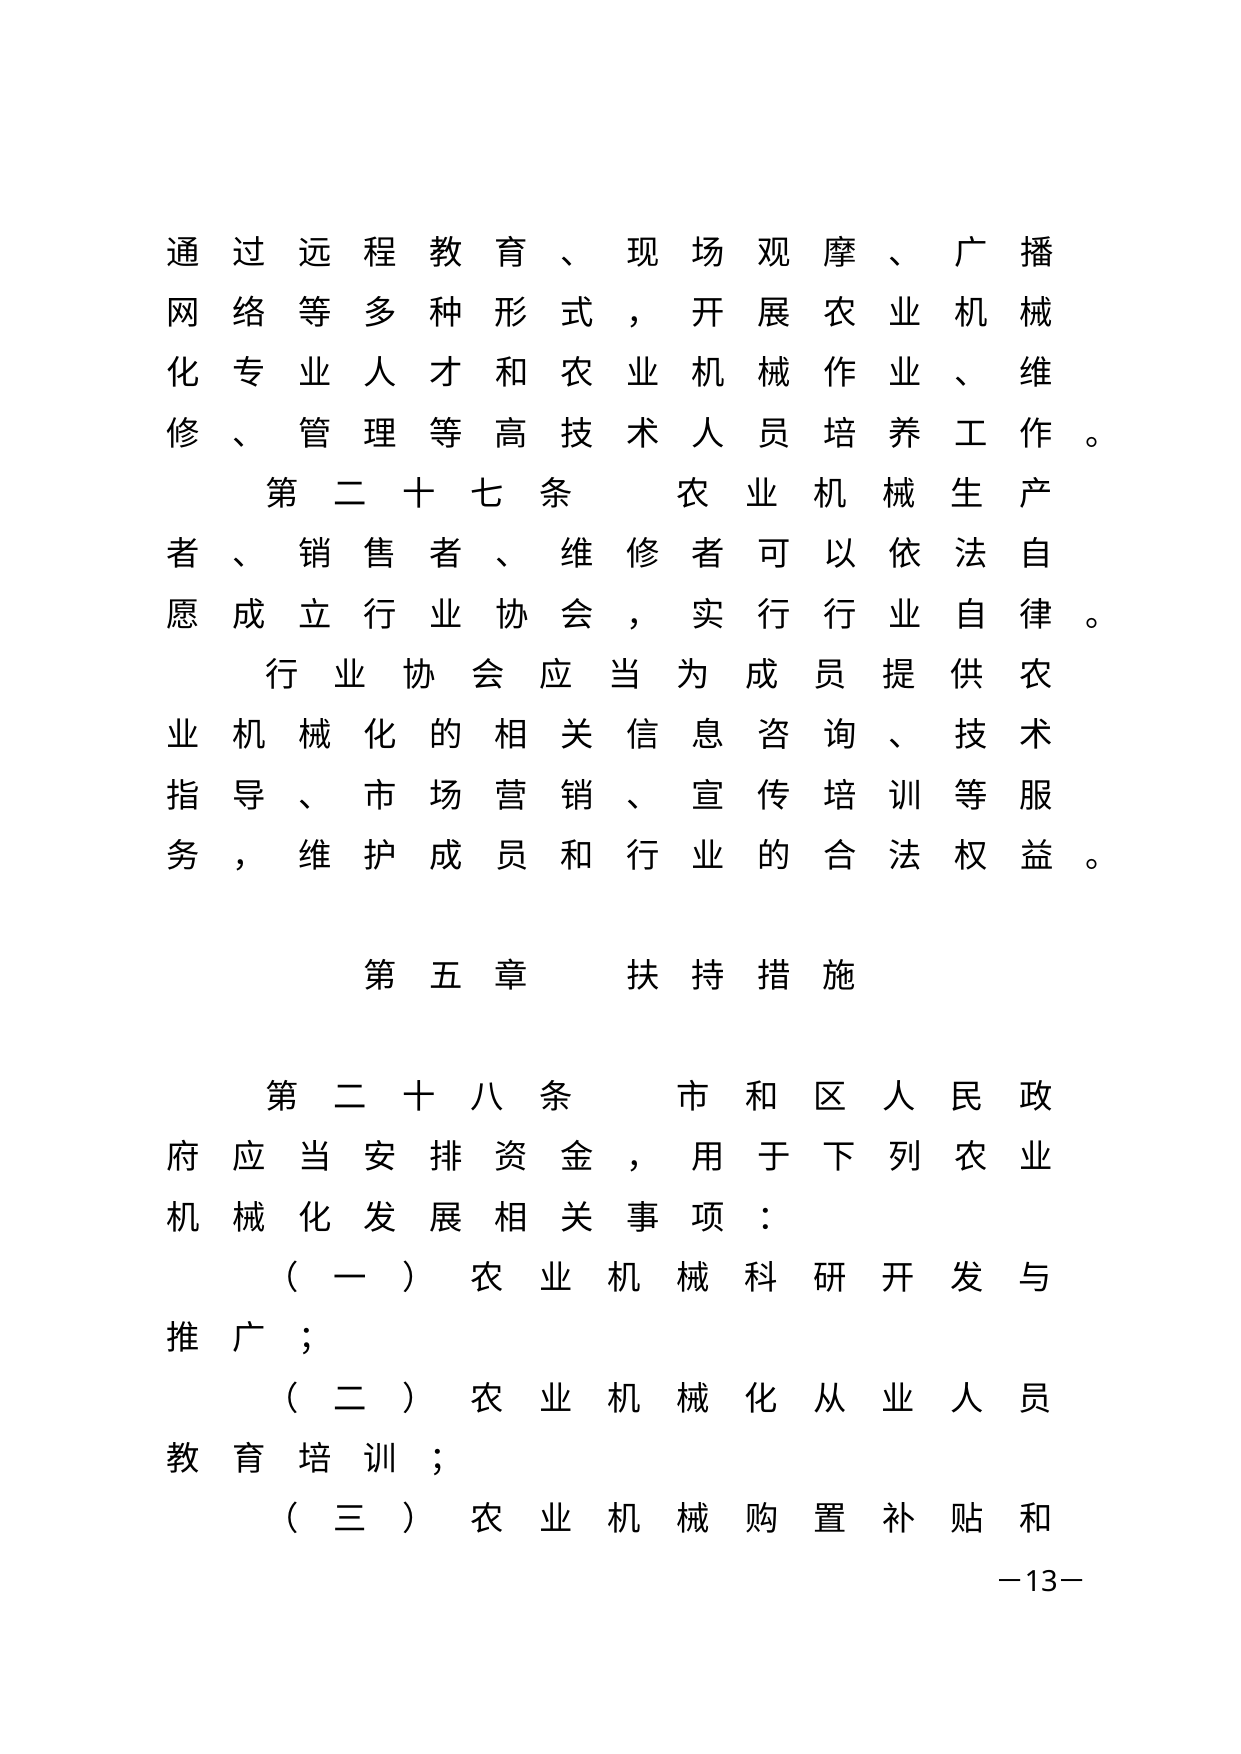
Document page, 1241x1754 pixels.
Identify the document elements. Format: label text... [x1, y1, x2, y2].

text 行业协会应当为成员提供农业机械化的相关信息咨询、技术指导、市场营销、宣传培训等服务，维护成员和行业的合法权益。 [167, 642, 1085, 883]
text （一）农业机械科研开发与推广； [167, 1245, 1085, 1365]
text 第五章 扶持措施 [167, 943, 1085, 1003]
text （二）农业机械化从业人员教育培训； [167, 1365, 1085, 1486]
text （三）农业机械购置补贴和贷款贴息； [167, 1486, 1085, 1546]
text 第二十六条 鼓励有关高等院校、中等职业学校和培训机构通过远程教育、现场观摩、广播网络等多种形式，开展农业机械化专业人才和农业机械作业、维修、管理等高技术人员培养工作。 [167, 219, 1085, 461]
text 第二十七条 农业机械生产者、销售者、维修者可以依法自愿成立行业协会，实行行业自律。 [167, 461, 1085, 642]
text 第二十八条 市和区人民政府应当安排资金，用于下列农业机械化发展相关事项： [167, 1064, 1085, 1245]
